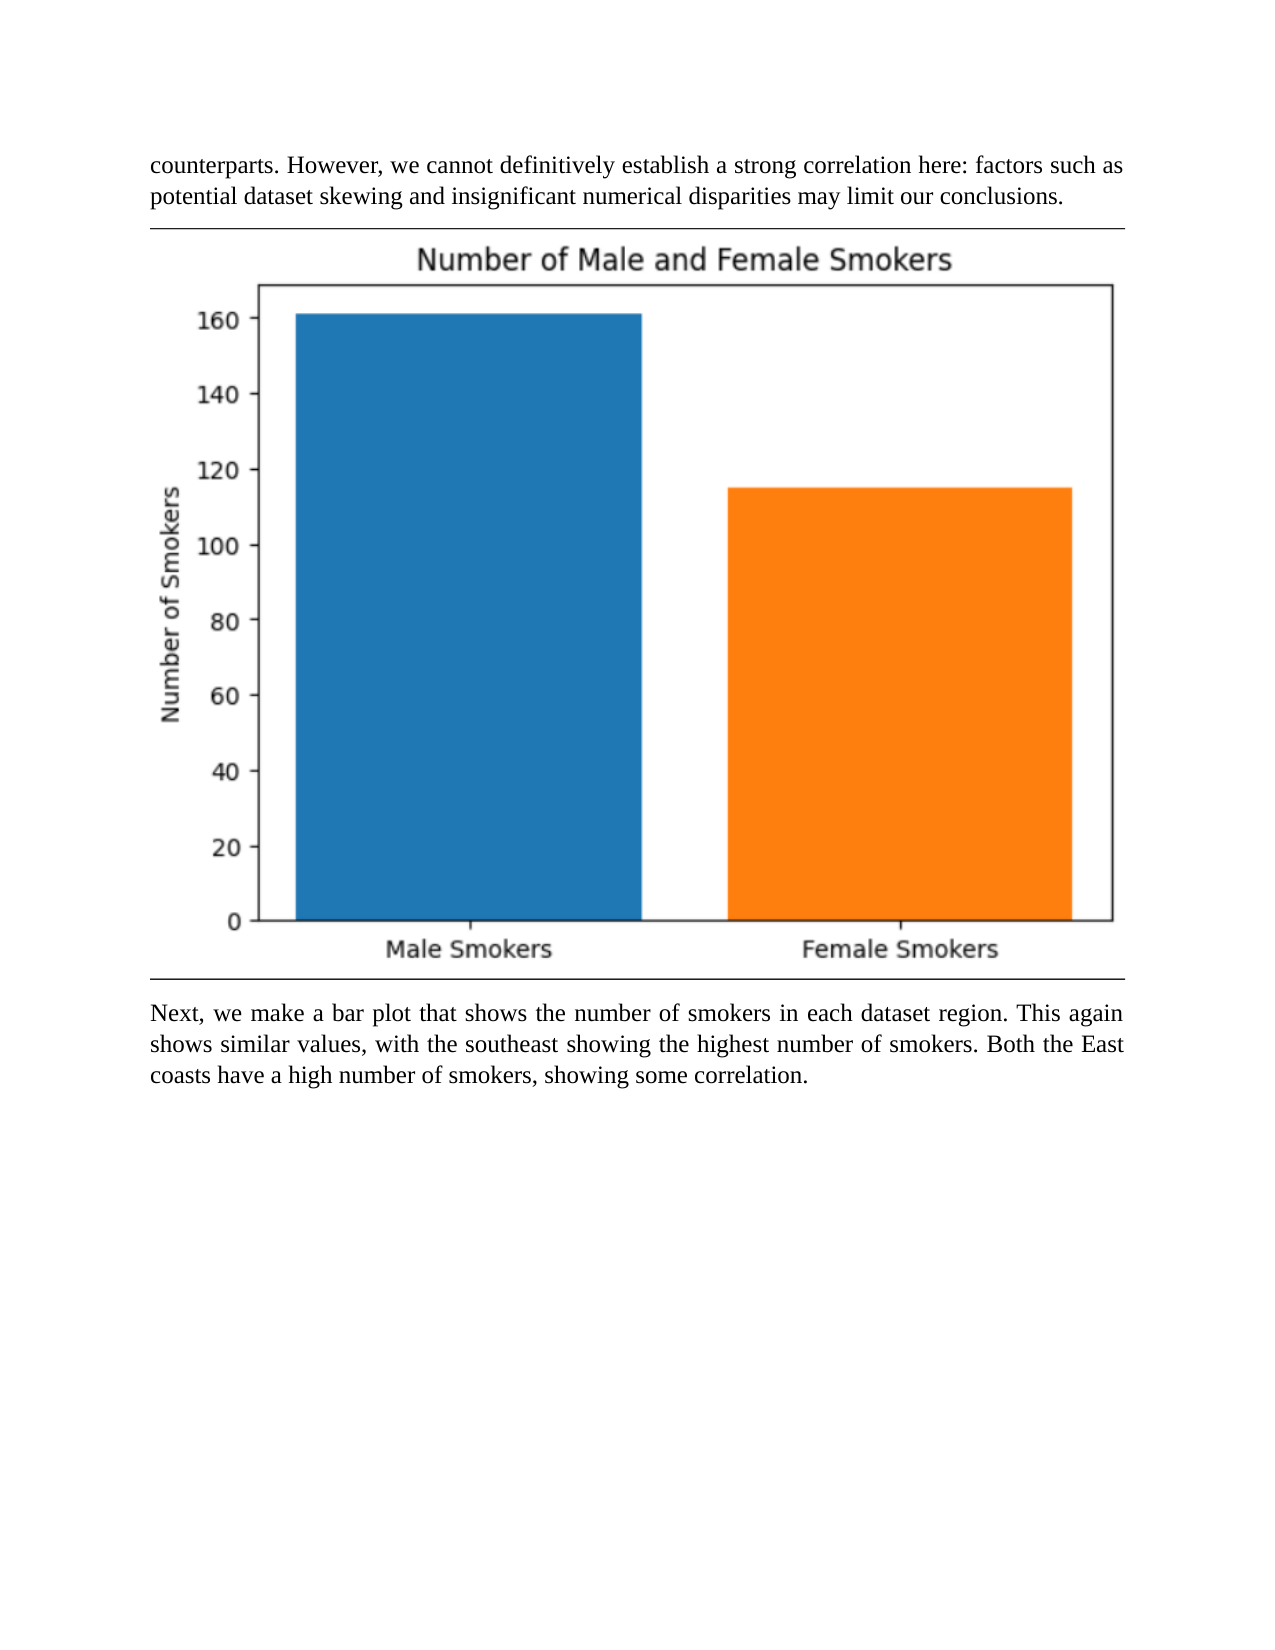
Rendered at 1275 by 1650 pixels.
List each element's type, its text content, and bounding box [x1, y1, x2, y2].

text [150, 150, 1125, 210]
picture [150, 228, 1125, 980]
text Next, we make a bar plot that shows the number of smokers in each dataset region. This again shows similar values, with the southeast showing the highest number of smokers. Both the East coasts have a high number of smokers, showing some correlation. [150, 998, 1125, 1089]
